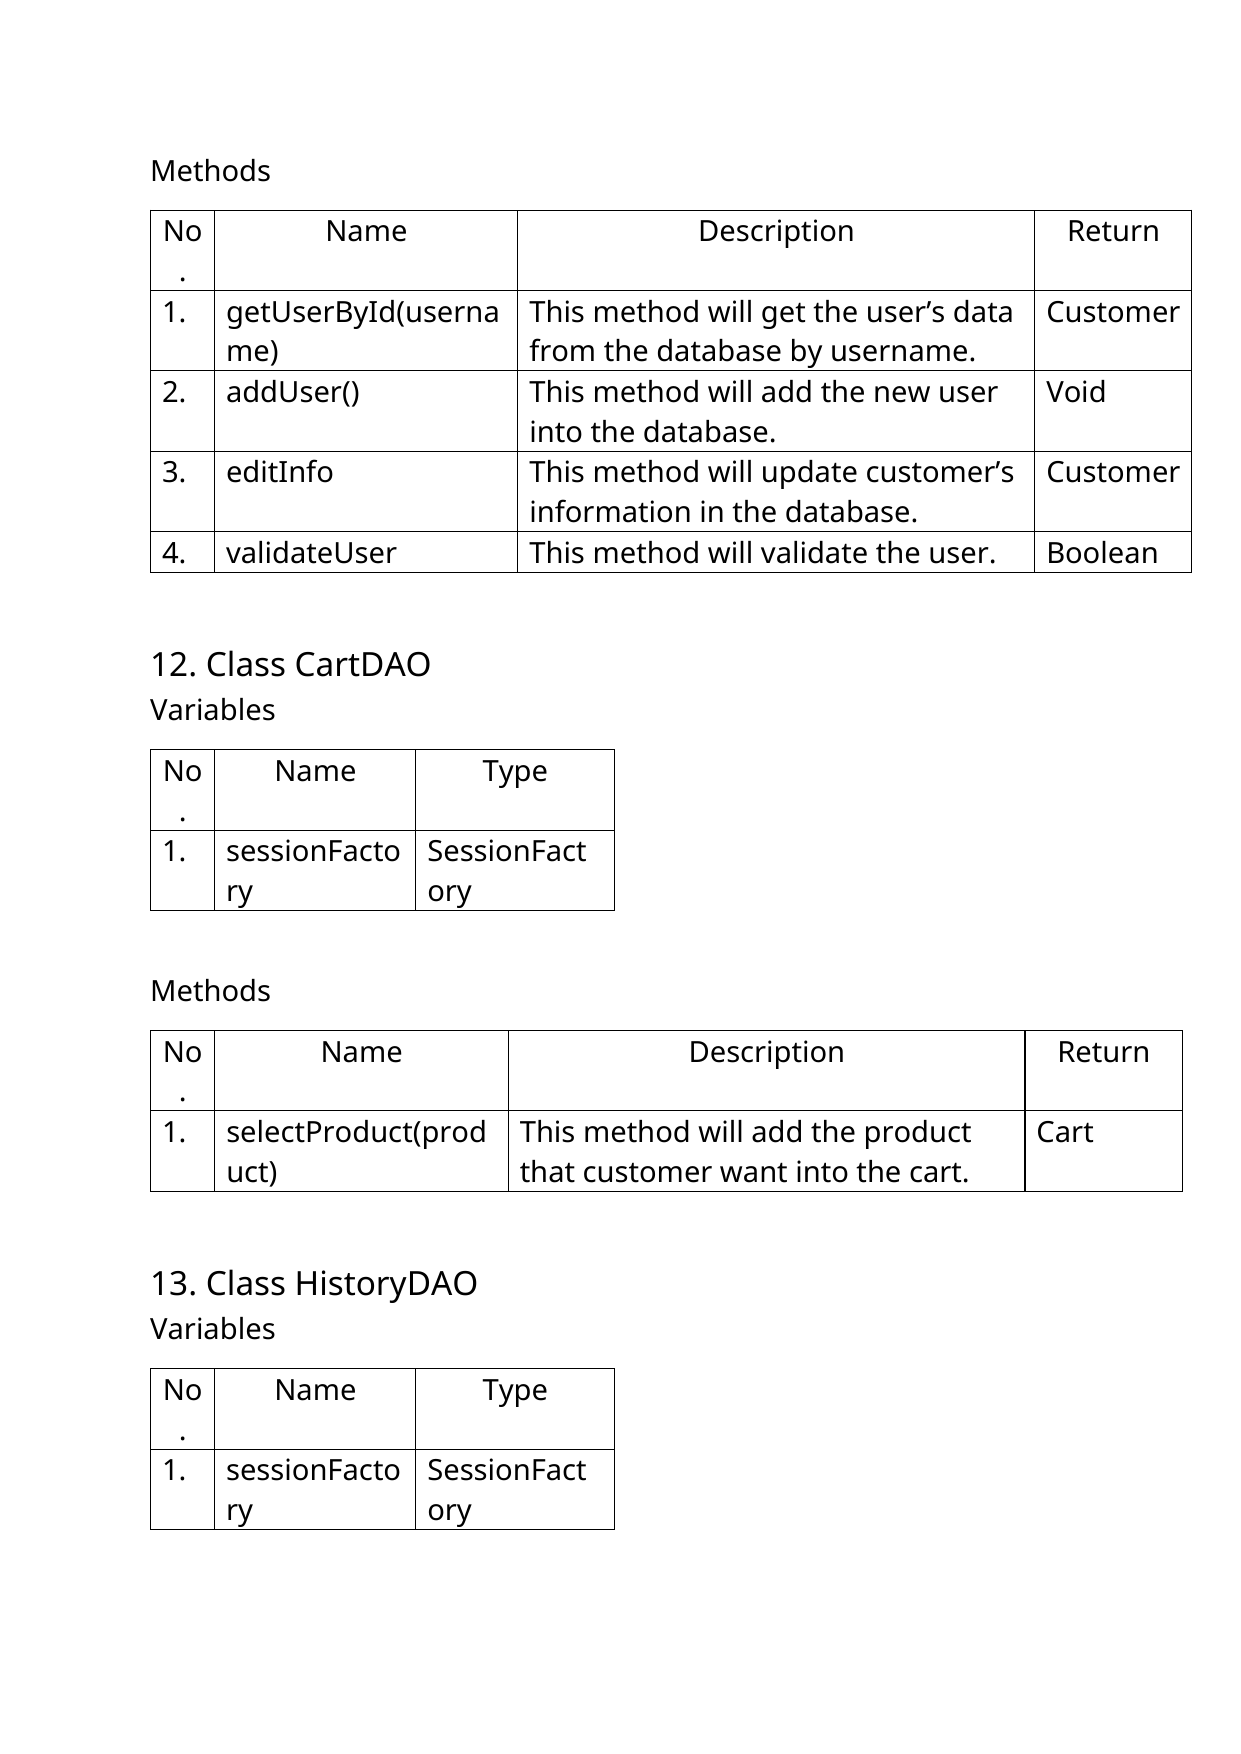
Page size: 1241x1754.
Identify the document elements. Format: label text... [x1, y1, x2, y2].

table_cell Boolean [1035, 532, 1191, 572]
table_header Type [416, 750, 614, 829]
text Methods [150, 150, 1196, 190]
table_cell SessionFactory [416, 831, 614, 910]
table_header No. [151, 1369, 214, 1448]
table_cell Customer [1035, 291, 1191, 370]
table_cell SessionFactory [416, 1450, 614, 1529]
table_cell editInfo [215, 452, 517, 531]
table_cell 3. [151, 452, 214, 531]
subtitle 12. Class CartDAO [150, 641, 1196, 686]
subtitle 13. Class HistoryDAO [150, 1260, 1196, 1305]
table_cell addUser() [215, 371, 517, 451]
table_cell This method will validate the user. [518, 532, 1034, 572]
table_cell 4. [151, 532, 214, 572]
table_cell 1. [151, 1450, 214, 1529]
table_header Return [1026, 1031, 1182, 1110]
table_header Description [509, 1031, 1024, 1110]
table_cell This method will get the user’s data from the database by username. [518, 291, 1034, 370]
table_header Name [215, 1031, 508, 1110]
table_header Name [215, 1369, 415, 1448]
table_cell 1. [151, 1111, 214, 1191]
table_cell This method will update customer’s information in the database. [518, 452, 1034, 531]
table_cell This method will add the new user into the database. [518, 371, 1034, 451]
table_cell validateUser [215, 532, 517, 572]
table_cell 1. [151, 291, 214, 370]
table_header No. [151, 211, 214, 290]
table_header Description [518, 211, 1034, 290]
table_cell Void [1035, 371, 1191, 451]
table_cell Customer [1035, 452, 1191, 531]
table_header No. [151, 1031, 214, 1110]
table_header Return [1035, 211, 1191, 290]
table_cell selectProduct(product) [215, 1111, 508, 1191]
table_cell Cart [1026, 1111, 1182, 1191]
table_cell 1. [151, 831, 214, 910]
table_header Name [215, 750, 415, 829]
text Variables [150, 690, 1196, 729]
text Methods [150, 971, 1196, 1010]
table_cell sessionFactory [215, 1450, 415, 1529]
table_cell 2. [151, 371, 214, 451]
table_cell getUserById(username) [215, 291, 517, 370]
text Variables [150, 1309, 1196, 1348]
table_cell This method will add the product that customer want into the cart. [509, 1111, 1024, 1191]
table_header No. [151, 750, 214, 829]
table_header Type [416, 1369, 614, 1448]
table_header Name [215, 211, 517, 290]
table_cell sessionFactory [215, 831, 415, 910]
